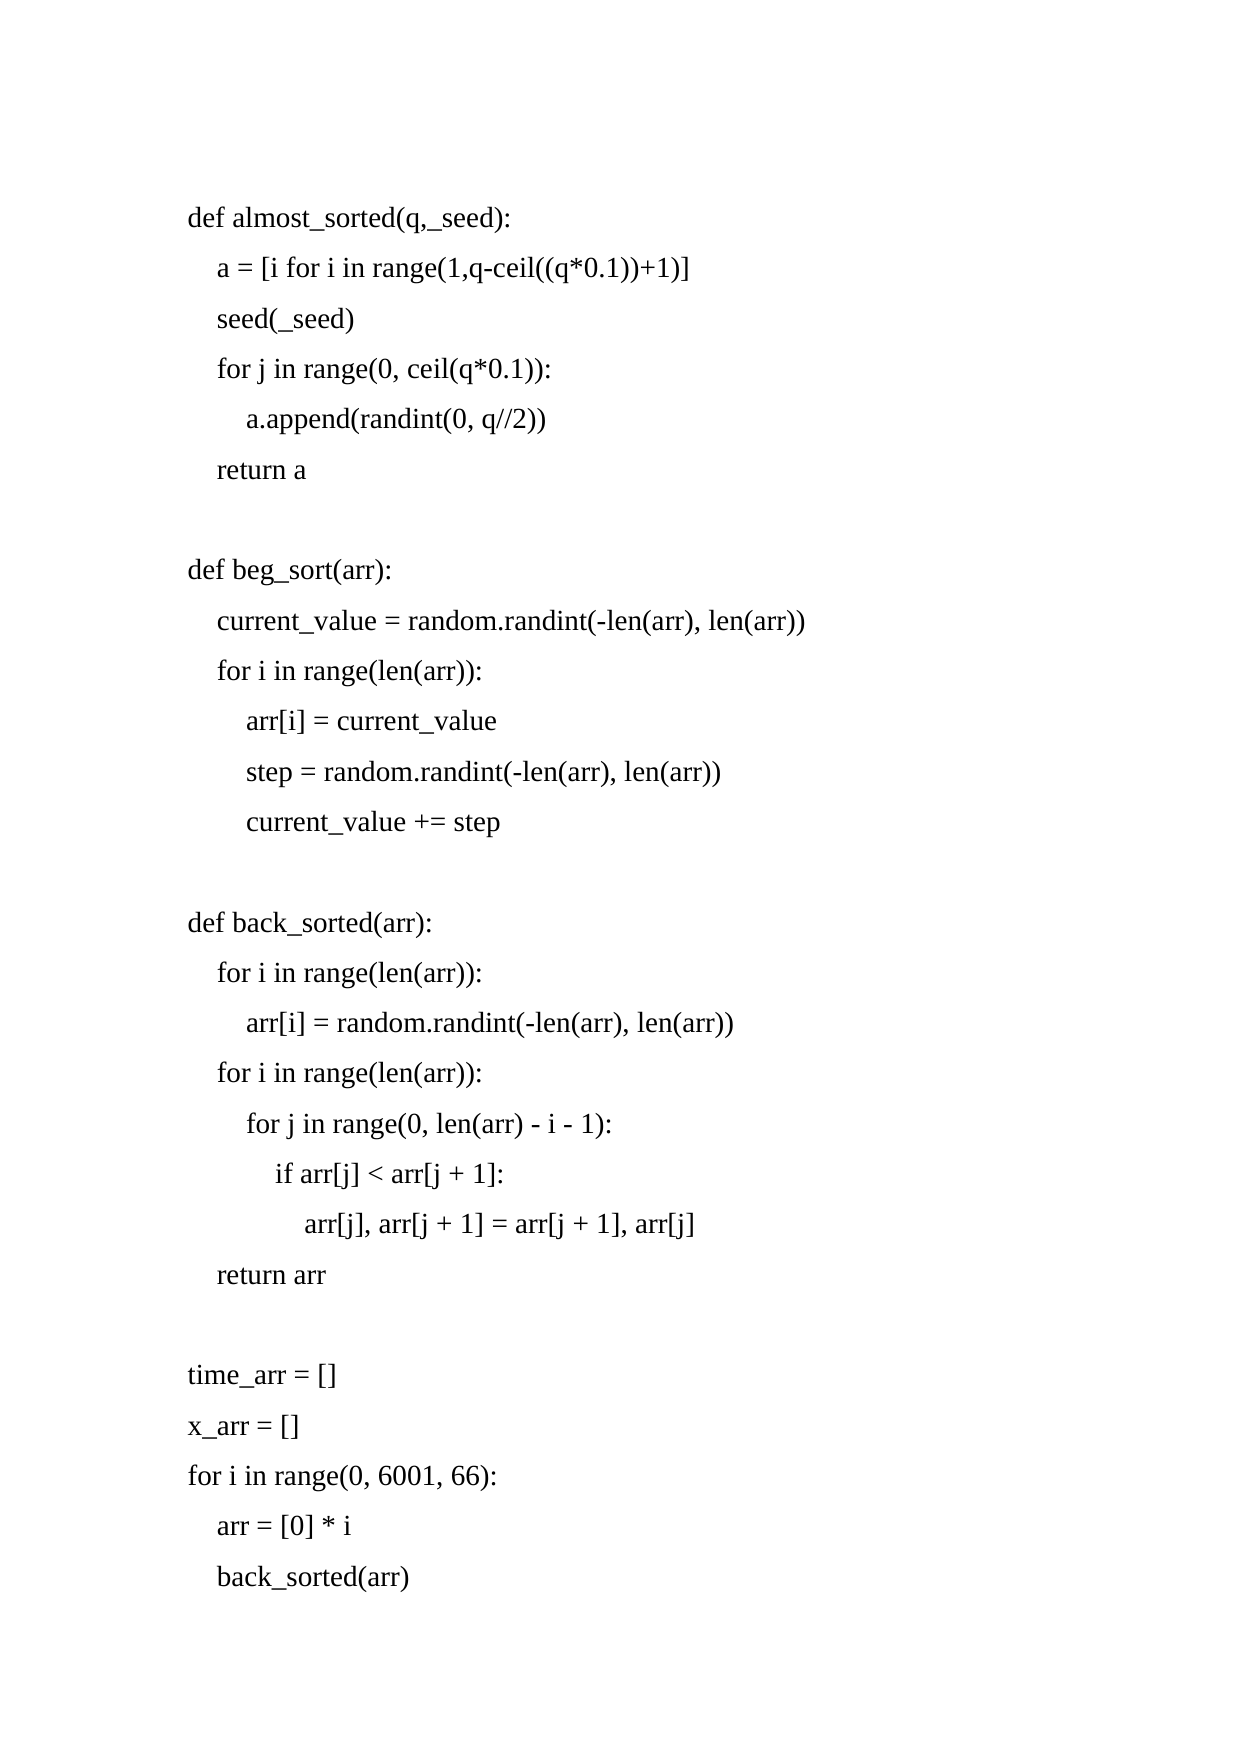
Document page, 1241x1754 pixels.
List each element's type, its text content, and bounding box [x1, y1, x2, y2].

text arr[i] = current_value [187, 703, 1053, 737]
text x_arr = [] [187, 1408, 1053, 1441]
text if arr[j] < arr[j + 1]: [187, 1156, 1053, 1190]
text for i in range(len(arr)): [187, 653, 1053, 687]
text for i in range(0, 6001, 66): [187, 1458, 1053, 1492]
text for j in range(0, len(arr) - i - 1): [187, 1106, 1053, 1139]
text for j in range(0, ceil(q*0.1)): [187, 351, 1053, 385]
text return a [187, 452, 1053, 485]
text current_value = random.randint(-len(arr), len(arr)) [187, 603, 1053, 636]
text return arr [187, 1257, 1053, 1290]
text def back_sorted(arr): [187, 905, 1053, 938]
text def almost_sorted(q,_seed): [187, 200, 1053, 234]
text step = random.randint(-len(arr), len(arr)) [187, 754, 1053, 787]
text back_sorted(arr) [187, 1559, 1053, 1592]
text time_arr = [] [187, 1357, 1053, 1391]
text a.append(randint(0, q//2)) [187, 402, 1053, 435]
text for i in range(len(arr)): [187, 1056, 1053, 1089]
text arr[j], arr[j + 1] = arr[j + 1], arr[j] [187, 1207, 1053, 1240]
text arr[i] = random.randint(-len(arr), len(arr)) [187, 1005, 1053, 1039]
text for i in range(len(arr)): [187, 955, 1053, 988]
text a = [i for i in range(1,q-ceil((q*0.1))+1)] [187, 251, 1053, 284]
text def beg_sort(arr): [187, 552, 1053, 586]
text current_value += step [187, 804, 1053, 838]
text arr = [0] * i [187, 1508, 1053, 1542]
text seed(_seed) [187, 301, 1053, 334]
